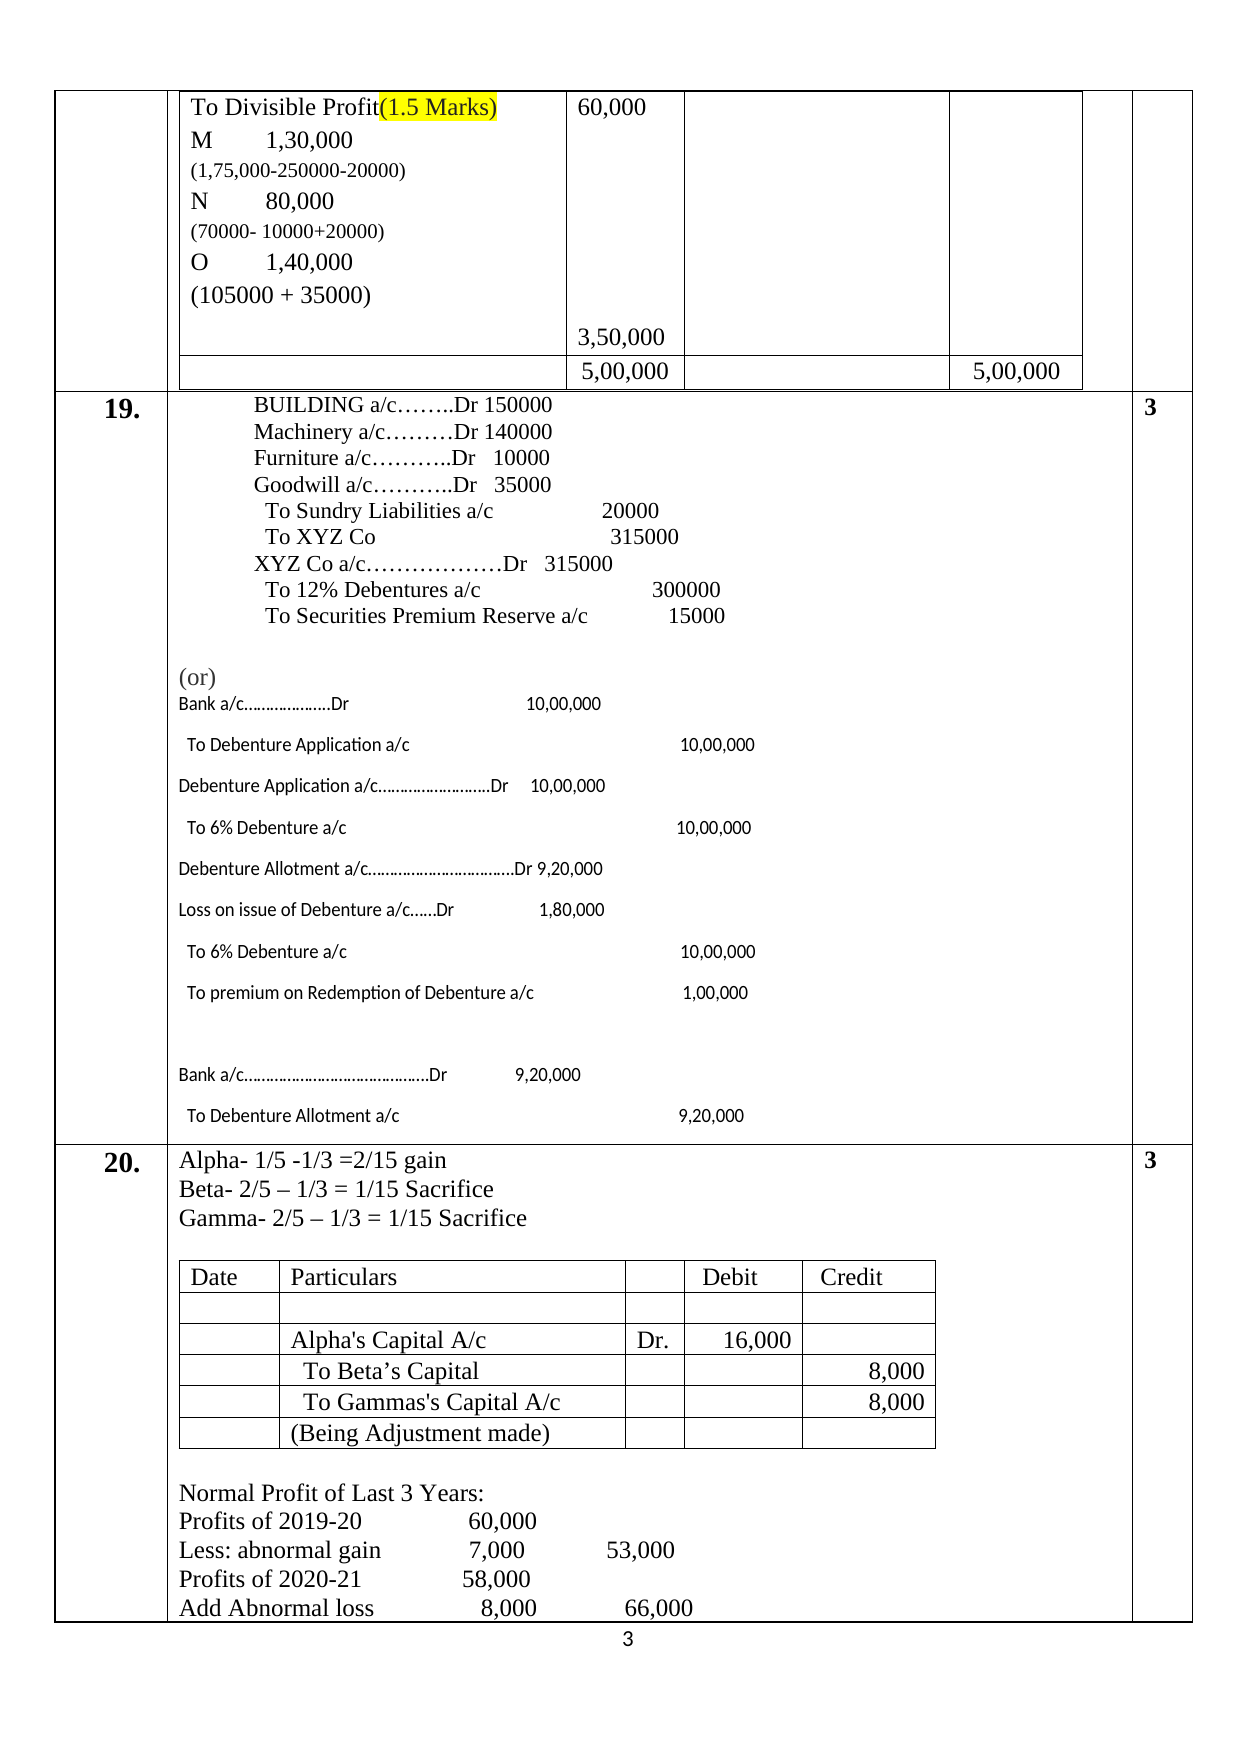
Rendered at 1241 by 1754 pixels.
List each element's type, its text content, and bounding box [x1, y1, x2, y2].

table_cell 3 [1133, 392, 1192, 1144]
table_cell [168, 1145, 1132, 1621]
table_cell BUILDING a/c……..Dr 150000 Machinery a/c………Dr 140000 Furniture a/c………..Dr 10000 Goodwill a/c………..Dr 35000 To Sundry Liabilities a/c 20000 To XYZ Co 315000 XYZ Co a/c………………Dr 315000 To 12% Debentures a/c 300000 To Securities Premium Reserve a/c 15000 (or) [168, 392, 1132, 1144]
table_cell [56, 91, 167, 391]
table_cell [56, 1145, 167, 1621]
table_cell 3 [1133, 1145, 1192, 1621]
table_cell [168, 91, 1132, 391]
table_cell 3 [1133, 91, 1192, 391]
table_cell [56, 392, 167, 1144]
